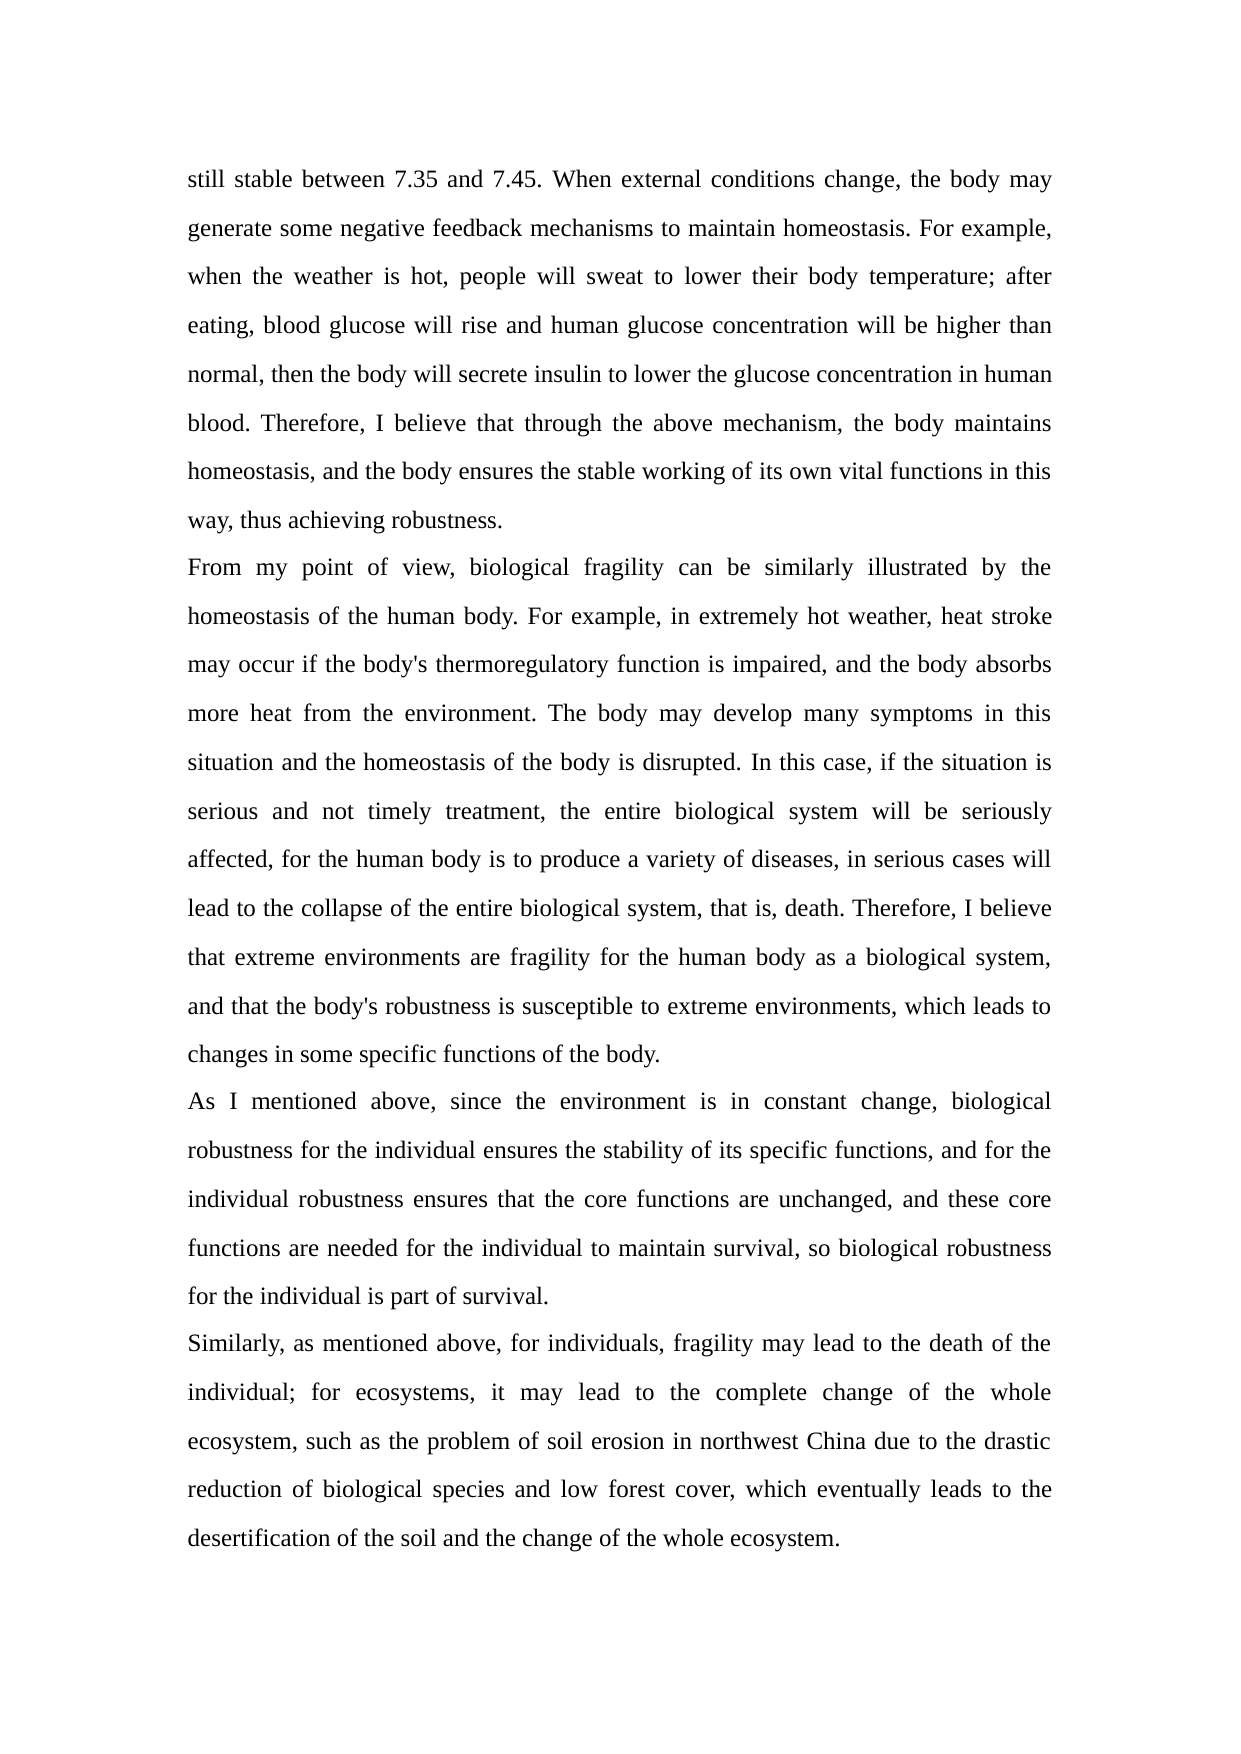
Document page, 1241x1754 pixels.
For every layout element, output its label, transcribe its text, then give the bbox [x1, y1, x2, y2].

text From my point of view, biological fragility can be similarly illustrated by the homeostasis of the human body. For example, in extremely hot weather, heat stroke may occur if the body's thermoregulatory function is impaired, and the body absorbs more heat from the environment. The body may develop many symptoms in this situation and the homeostasis of the body is disrupted. In this case, if the situation is serious and not timely treatment, the entire biological system will be seriously affected, for the human body is to produce a variety of diseases, in serious cases will lead to the collapse of the entire biological system, that is, death. Therefore, I believe that extreme environments are fragility for the human body as a biological system, and that the body's robustness is susceptible to extreme environments, which leads to changes in some specific functions of the body. [187, 550, 1053, 1070]
text As I mentioned above, since the environment is in constant change, biological robustness for the individual ensures the stability of its specific functions, and for the individual robustness ensures that the core functions are unchanged, and these core functions are needed for the individual to maintain survival, so biological robustness for the individual is part of survival. [187, 1084, 1053, 1312]
text Similarly, as mentioned above, for individuals, fragility may lead to the death of the individual; for ecosystems, it may lead to the complete change of the whole ecosystem, such as the problem of soil erosion in northwest China due to the drastic reduction of biological species and low forest cover, which eventually leads to the desertification of the soil and the change of the whole ecosystem. [187, 1326, 1053, 1554]
